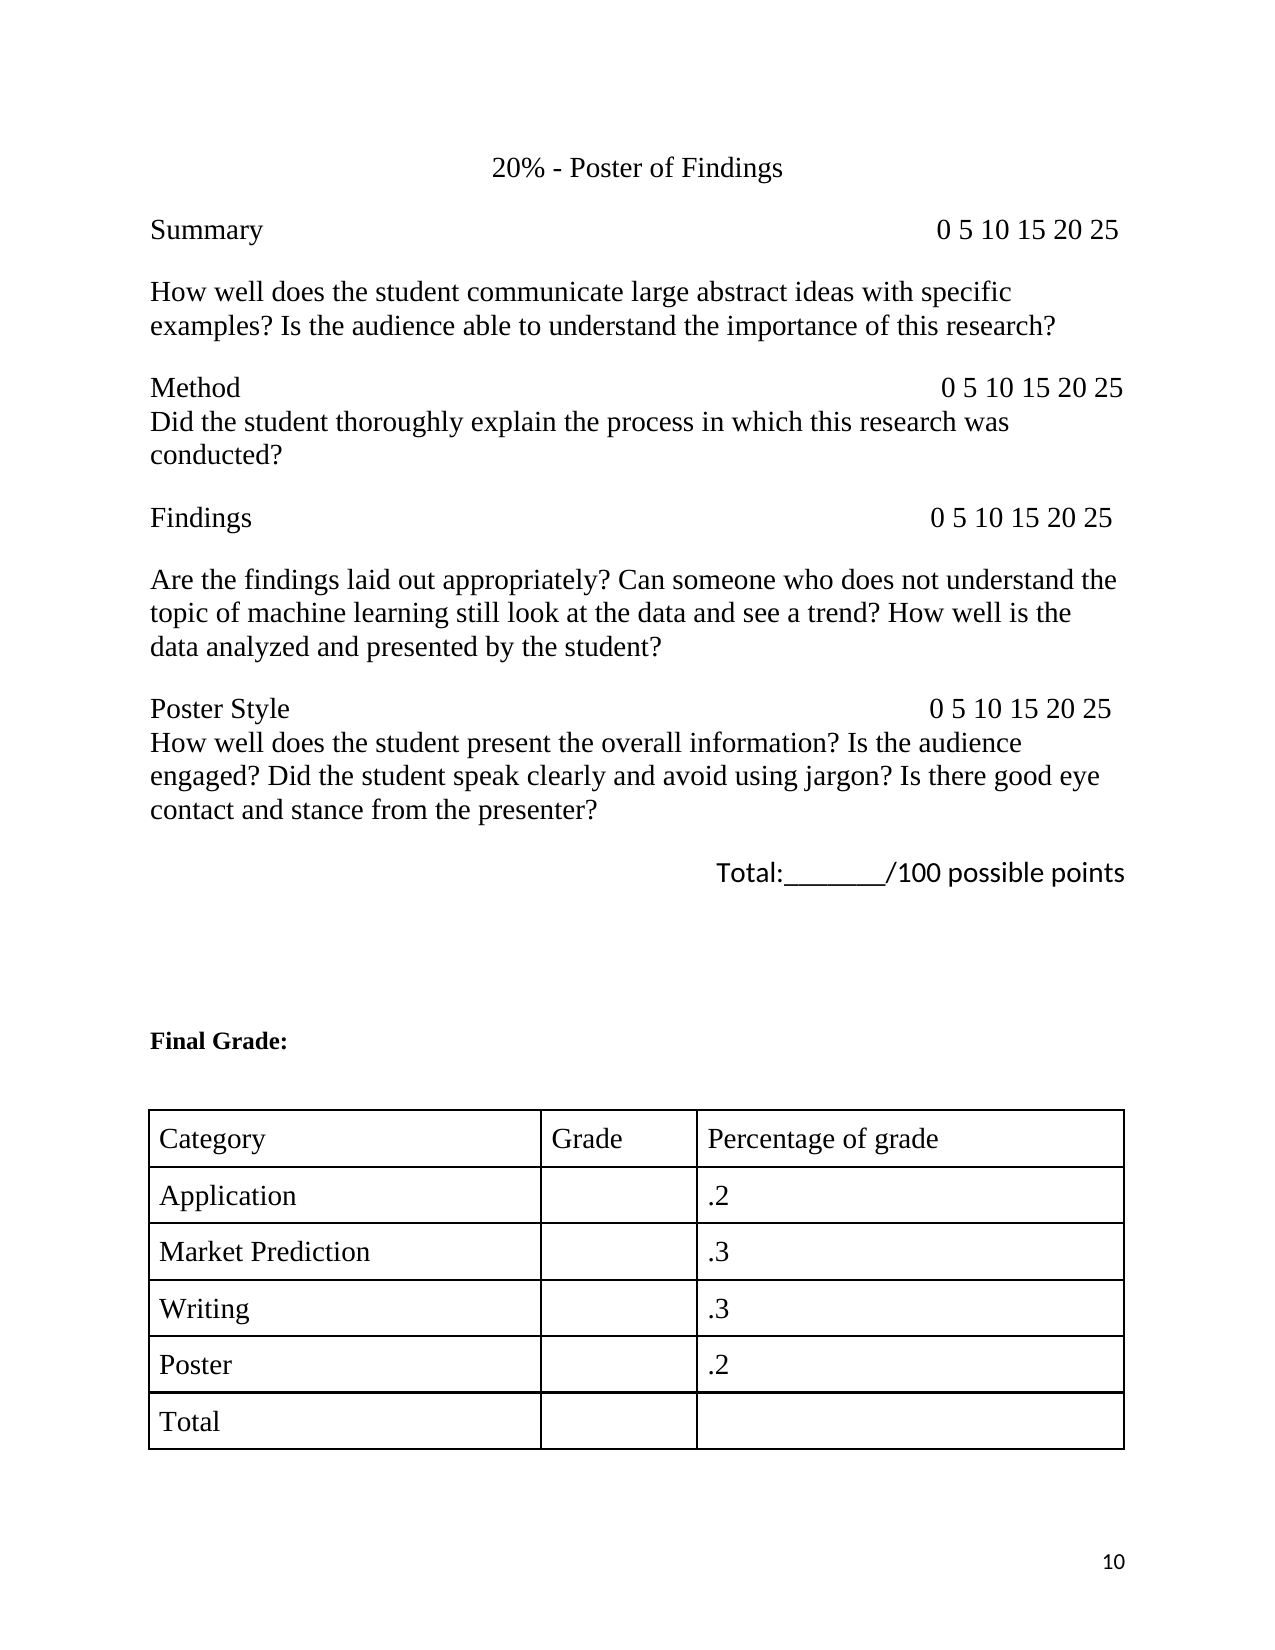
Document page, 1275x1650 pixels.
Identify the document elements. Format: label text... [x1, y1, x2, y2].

table_cell [542, 1224, 696, 1278]
text Poster Style 0 5 10 15 20 25 [150, 691, 1125, 725]
table_cell [542, 1394, 696, 1448]
table_header Category [150, 1111, 540, 1166]
table_cell Application [150, 1168, 540, 1222]
text 20% - Poster of Findings [150, 150, 1125, 183]
table_cell .2 [698, 1337, 1123, 1391]
table_header Grade [542, 1111, 696, 1166]
table_cell Market Prediction [150, 1224, 540, 1278]
table_header Percentage of grade [698, 1111, 1123, 1166]
table_cell Writing [150, 1281, 540, 1335]
table_cell Poster [150, 1337, 540, 1391]
text Did the student thoroughly explain the process in which this research was conducted? [150, 404, 1125, 471]
text Summary 0 5 10 15 20 25 [150, 212, 1125, 246]
table_cell .3 [698, 1224, 1123, 1278]
table_cell [542, 1168, 696, 1222]
text Findings 0 5 10 15 20 25 [150, 500, 1125, 533]
table_cell [698, 1394, 1123, 1448]
text How well does the student present the overall information? Is the audience engaged? Did the student speak clearly and avoid using jargon? Is there good eye contact and stance from the presenter? [150, 725, 1125, 826]
table_cell .2 [698, 1168, 1123, 1222]
table_cell [542, 1337, 696, 1391]
text Total:_______/100 possible points [150, 854, 1125, 890]
text Method 0 5 10 15 20 25 [150, 370, 1125, 404]
table_cell Total [150, 1394, 540, 1448]
text Final Grade: [150, 1026, 1125, 1055]
text Are the findings laid out appropriately? Can someone who does not understand the topic of machine learning still look at the data and see a trend? How well is the data analyzed and presented by the student? [150, 562, 1125, 663]
text How well does the student communicate large abstract ideas with specific examples? Is the audience able to understand the importance of this research? [150, 274, 1125, 342]
table_cell [542, 1281, 696, 1335]
table_cell .3 [698, 1281, 1123, 1335]
